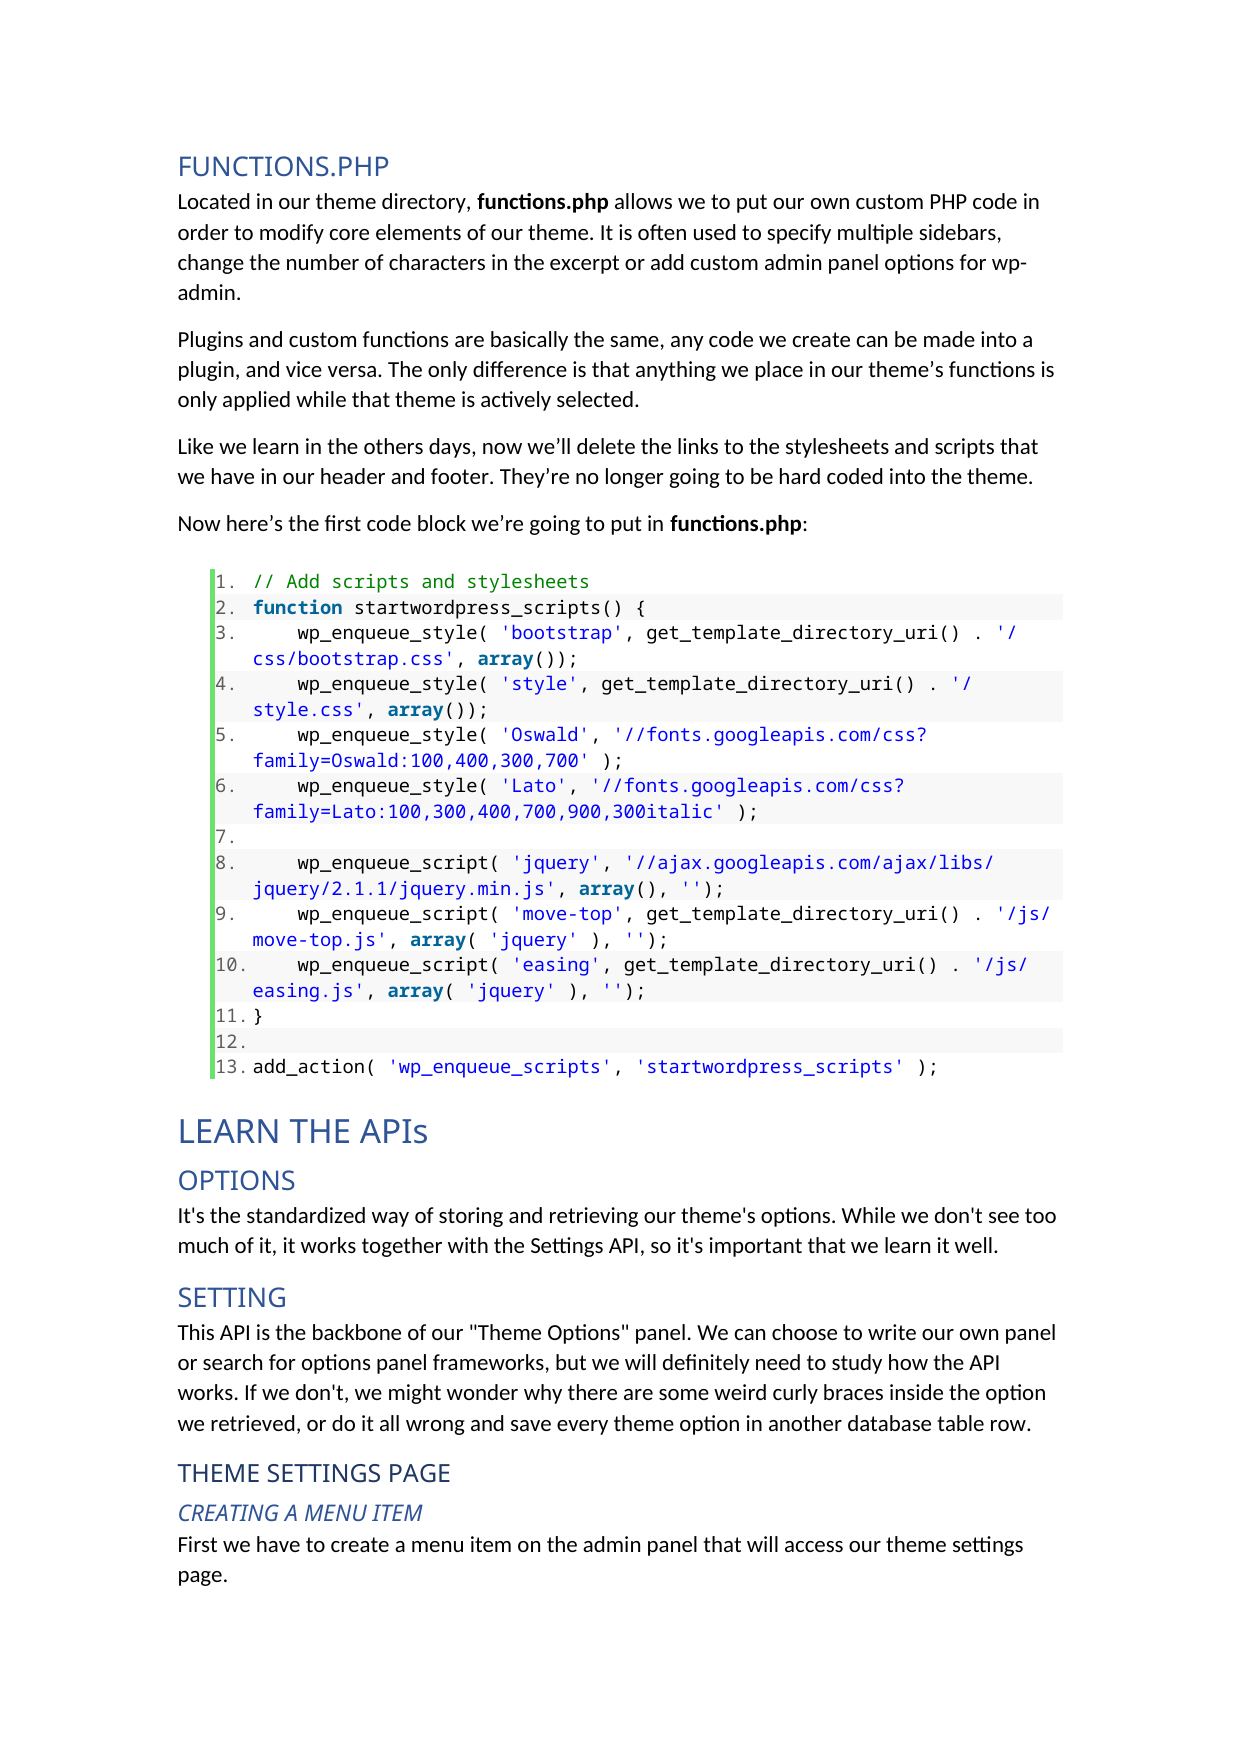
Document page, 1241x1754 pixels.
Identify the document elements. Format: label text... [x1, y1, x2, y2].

text It's the standardized way of storing and retrieving our theme's options. While we don't see too much of it, it works together with the Settings API, so it's important that we learn it well. [177, 1201, 1063, 1259]
list // Add scripts and stylesheets [215, 569, 1063, 594]
subtitle CREATING A MENU ITEM [177, 1496, 1063, 1528]
list wp_enqueue_style( 'Oswald', '//fonts.googleapis.com/css?family=Oswald:100,400,300,700' ); [215, 722, 1063, 773]
subtitle FUNCTIONS.PHP [177, 148, 1063, 184]
list wp_enqueue_style( 'bootstrap', get_template_directory_uri() . '/css/bootstrap.css', array()); [215, 620, 1063, 671]
text Plugins and custom functions are basically the same, any code we create can be made into a plugin, and vice versa. The only difference is that anything we place in our theme’s functions is only applied while that theme is actively selected. [177, 325, 1063, 413]
subtitle THEME SETTINGS PAGE [177, 1456, 1063, 1489]
text Like we learn in the others days, now we’ll delete the links to the stylesheets and scripts that we have in our header and footer. They’re no longer going to be hard coded into the theme. [177, 432, 1063, 490]
text Located in our theme directory, functions.php allows we to put our own custom PHP code in order to modify core elements of our theme. It is often used to specify multiple sidebars, change the number of characters in the excerpt or add custom admin panel options for wp-admin. [177, 187, 1063, 306]
list wp_enqueue_script( 'jquery', '//ajax.googleapis.com/ajax/libs/jquery/2.1.1/jquery.min.js', array(), ''); [215, 849, 1063, 900]
list function startwordpress_scripts() { [215, 594, 1063, 620]
list add_action( 'wp_enqueue_scripts', 'startwordpress_scripts' ); [215, 1053, 1063, 1079]
subtitle LEARN THE APIs [177, 1108, 1063, 1154]
list wp_enqueue_script( 'easing', get_template_directory_uri() . '/js/easing.js', array( 'jquery' ), ''); [215, 951, 1063, 1002]
subtitle SETTING [177, 1278, 1063, 1315]
list } [215, 1002, 1063, 1028]
text Now here’s the first code block we’re going to put in functions.php: [177, 509, 1063, 537]
list wp_enqueue_style( 'style', get_template_directory_uri() . '/style.css', array()); [215, 671, 1063, 722]
list wp_enqueue_style( 'Lato', '//fonts.googleapis.com/css?family=Lato:100,300,400,700,900,300italic' ); [215, 773, 1063, 824]
list wp_enqueue_script( 'move-top', get_template_directory_uri() . '/js/move-top.js', array( 'jquery' ), ''); [215, 900, 1063, 951]
text First we have to create a menu item on the admin panel that will access our theme settings page. [177, 1530, 1063, 1588]
text This API is the backbone of our "Theme Options" panel. We can choose to write our own panel or search for options panel frameworks, but we will definitely need to study how the API works. If we don't, we might wonder why there are some weird curly braces inside the option we retrieved, or do it all wrong and save every theme option in another database table row. [177, 1318, 1063, 1437]
subtitle OPTIONS [177, 1161, 1063, 1198]
